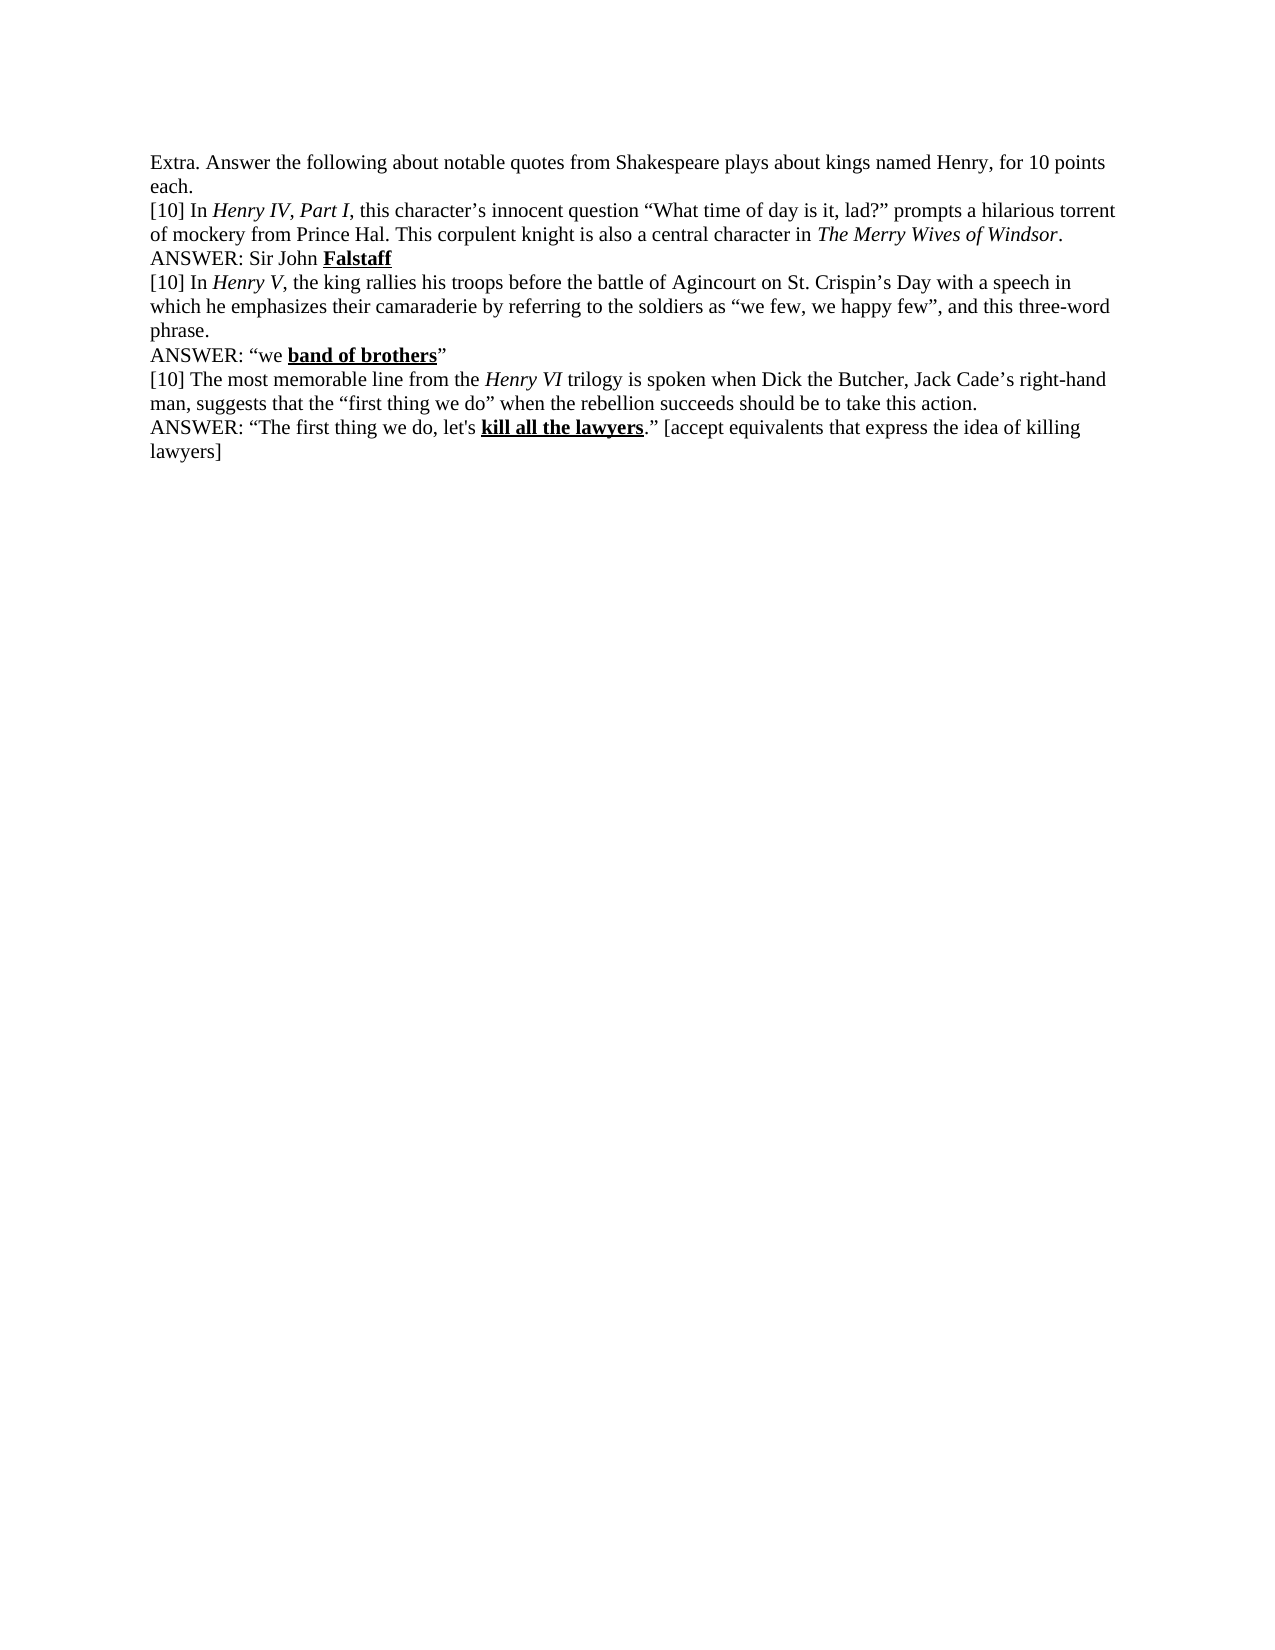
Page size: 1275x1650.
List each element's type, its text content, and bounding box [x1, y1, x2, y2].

text ANSWER: Sir John Falstaff [150, 246, 1125, 270]
text ANSWER: “The first thing we do, let's kill all the lawyers.” [accept equivalents that express the idea of killing lawyers] [150, 415, 1125, 463]
text ANSWER: “we band of brothers” [150, 342, 1125, 367]
text [10] In Henry V, the king rallies his troops before the battle of Agincourt on St. Crispin’s Day with a speech in which he emphasizes their camaraderie by referring to the soldiers as “we few, we happy few”, and this three-word phrase. [150, 270, 1125, 342]
text Extra. Answer the following about notable quotes from Shakespeare plays about kings named Henry, for 10 points each. [150, 150, 1125, 198]
text [10] The most memorable line from the Henry VI trilogy is spoken when Dick the Butcher, Jack Cade’s right-hand man, suggests that the “first thing we do” when the rebellion succeeds should be to take this action. [150, 367, 1125, 415]
text [10] In Henry IV, Part I, this character’s innocent question “What time of day is it, lad?” prompts a hilarious torrent of mockery from Prince Hal. This corpulent knight is also a central character in The Merry Wives of Windsor. [150, 198, 1125, 246]
